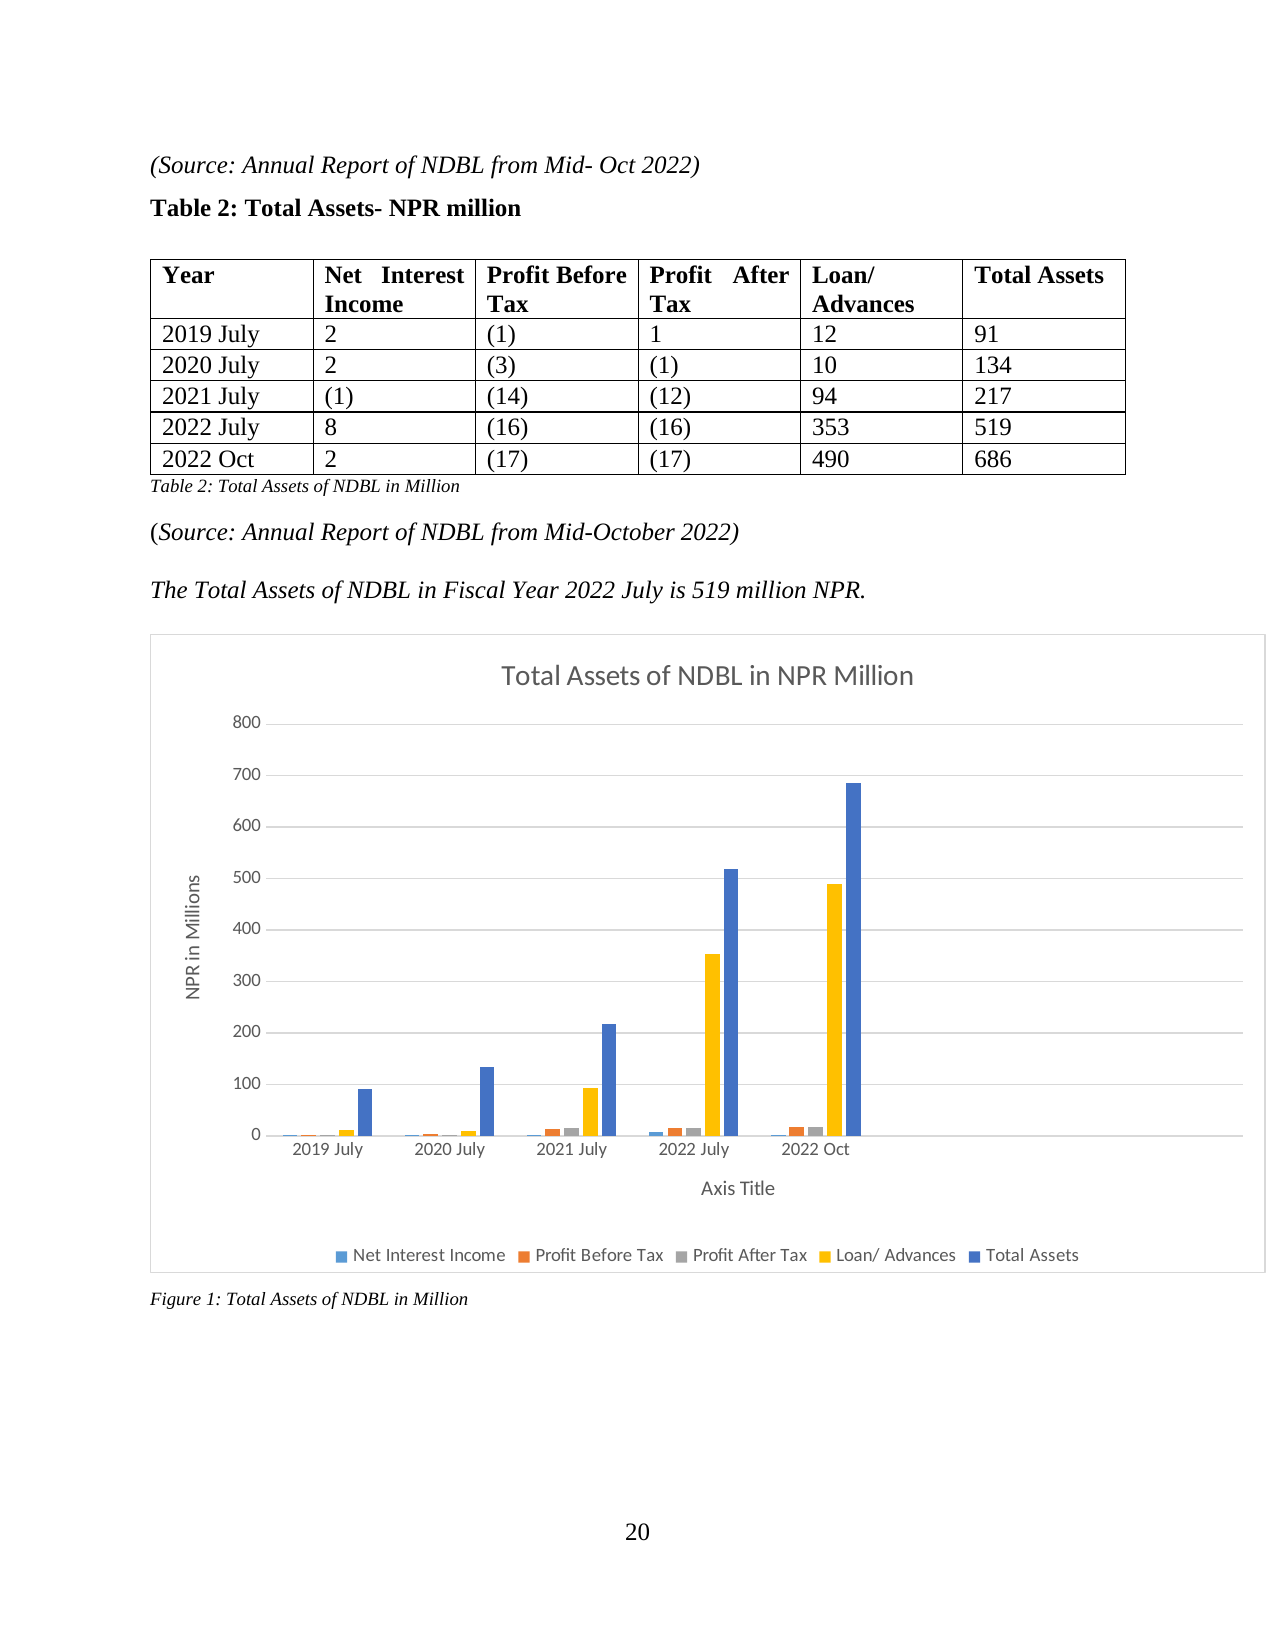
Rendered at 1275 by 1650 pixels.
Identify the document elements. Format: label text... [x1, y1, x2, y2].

table_cell 12 [801, 319, 962, 349]
table_cell 2022 Oct [151, 444, 313, 474]
text (Source: Annual Report of NDBL from Mid-October 2022) [150, 517, 1125, 546]
table_cell (16) [639, 413, 800, 443]
table_cell 2 [314, 350, 475, 380]
table_cell 94 [801, 381, 962, 411]
table_cell 2021 July [151, 381, 313, 411]
table_cell (1) [639, 350, 800, 380]
table_cell 91 [963, 319, 1125, 349]
table_cell 217 [963, 381, 1125, 411]
table_cell 686 [963, 444, 1125, 474]
table_cell 353 [801, 413, 962, 443]
table_cell 8 [314, 413, 475, 443]
table_cell (1) [476, 319, 638, 349]
table_header Profit Before Tax [476, 260, 638, 318]
text Table 2: Total Assets- NPR million [150, 193, 1125, 222]
text Figure 1: Total Assets of NDBL in Million [150, 1288, 1125, 1309]
table_cell (16) [476, 413, 638, 443]
table_cell 2019 July [151, 319, 313, 349]
table_header Loan/Advances [801, 260, 962, 318]
table_cell 2022 July [151, 413, 313, 443]
table_cell (3) [476, 350, 638, 380]
table_cell 10 [801, 350, 962, 380]
table_cell (1) [314, 381, 475, 411]
table_cell (14) [476, 381, 638, 411]
table_cell (12) [639, 381, 800, 411]
table_cell (17) [476, 444, 638, 474]
text Table 2: Total Assets of NDBL in Million [150, 475, 1125, 497]
table_cell 519 [963, 413, 1125, 443]
table_cell 2020 July [151, 350, 313, 380]
table_cell (17) [639, 444, 800, 474]
text (Source: Annual Report of NDBL from Mid- Oct 2022) [150, 150, 1125, 179]
table_cell 134 [963, 350, 1125, 380]
table_header Total Assets [963, 260, 1125, 318]
table_cell 490 [801, 444, 962, 474]
table_cell 1 [639, 319, 800, 349]
table_header Profit After Tax [639, 260, 800, 318]
table_cell 2 [314, 444, 475, 474]
text The Total Assets of NDBL in Fiscal Year 2022 July is 519 million NPR. [150, 575, 1125, 604]
table_header Year [151, 260, 313, 318]
table_cell 2 [314, 319, 475, 349]
table_header Net Interest Income [314, 260, 475, 318]
